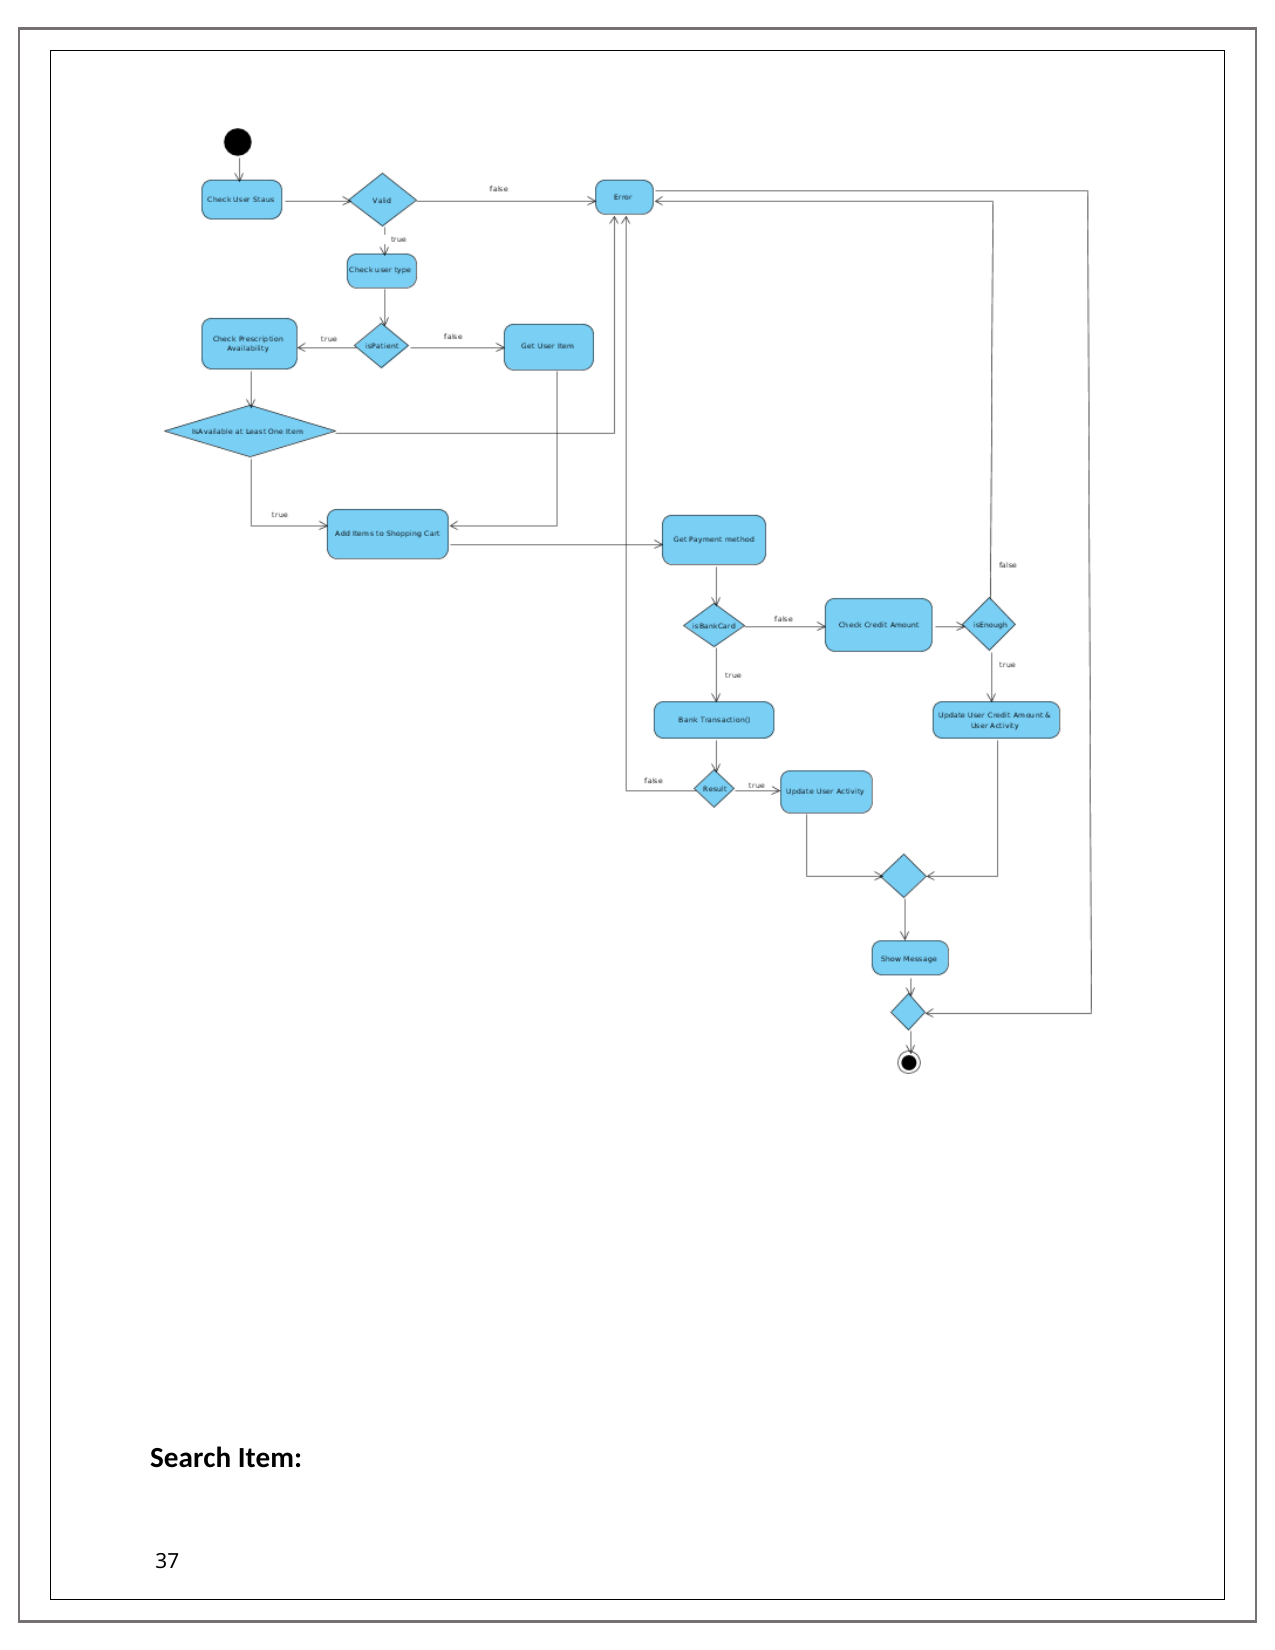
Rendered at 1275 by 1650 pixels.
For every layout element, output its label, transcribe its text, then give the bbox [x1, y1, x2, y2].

text Search Item: [150, 1439, 1125, 1475]
picture [150, 127, 1125, 1088]
